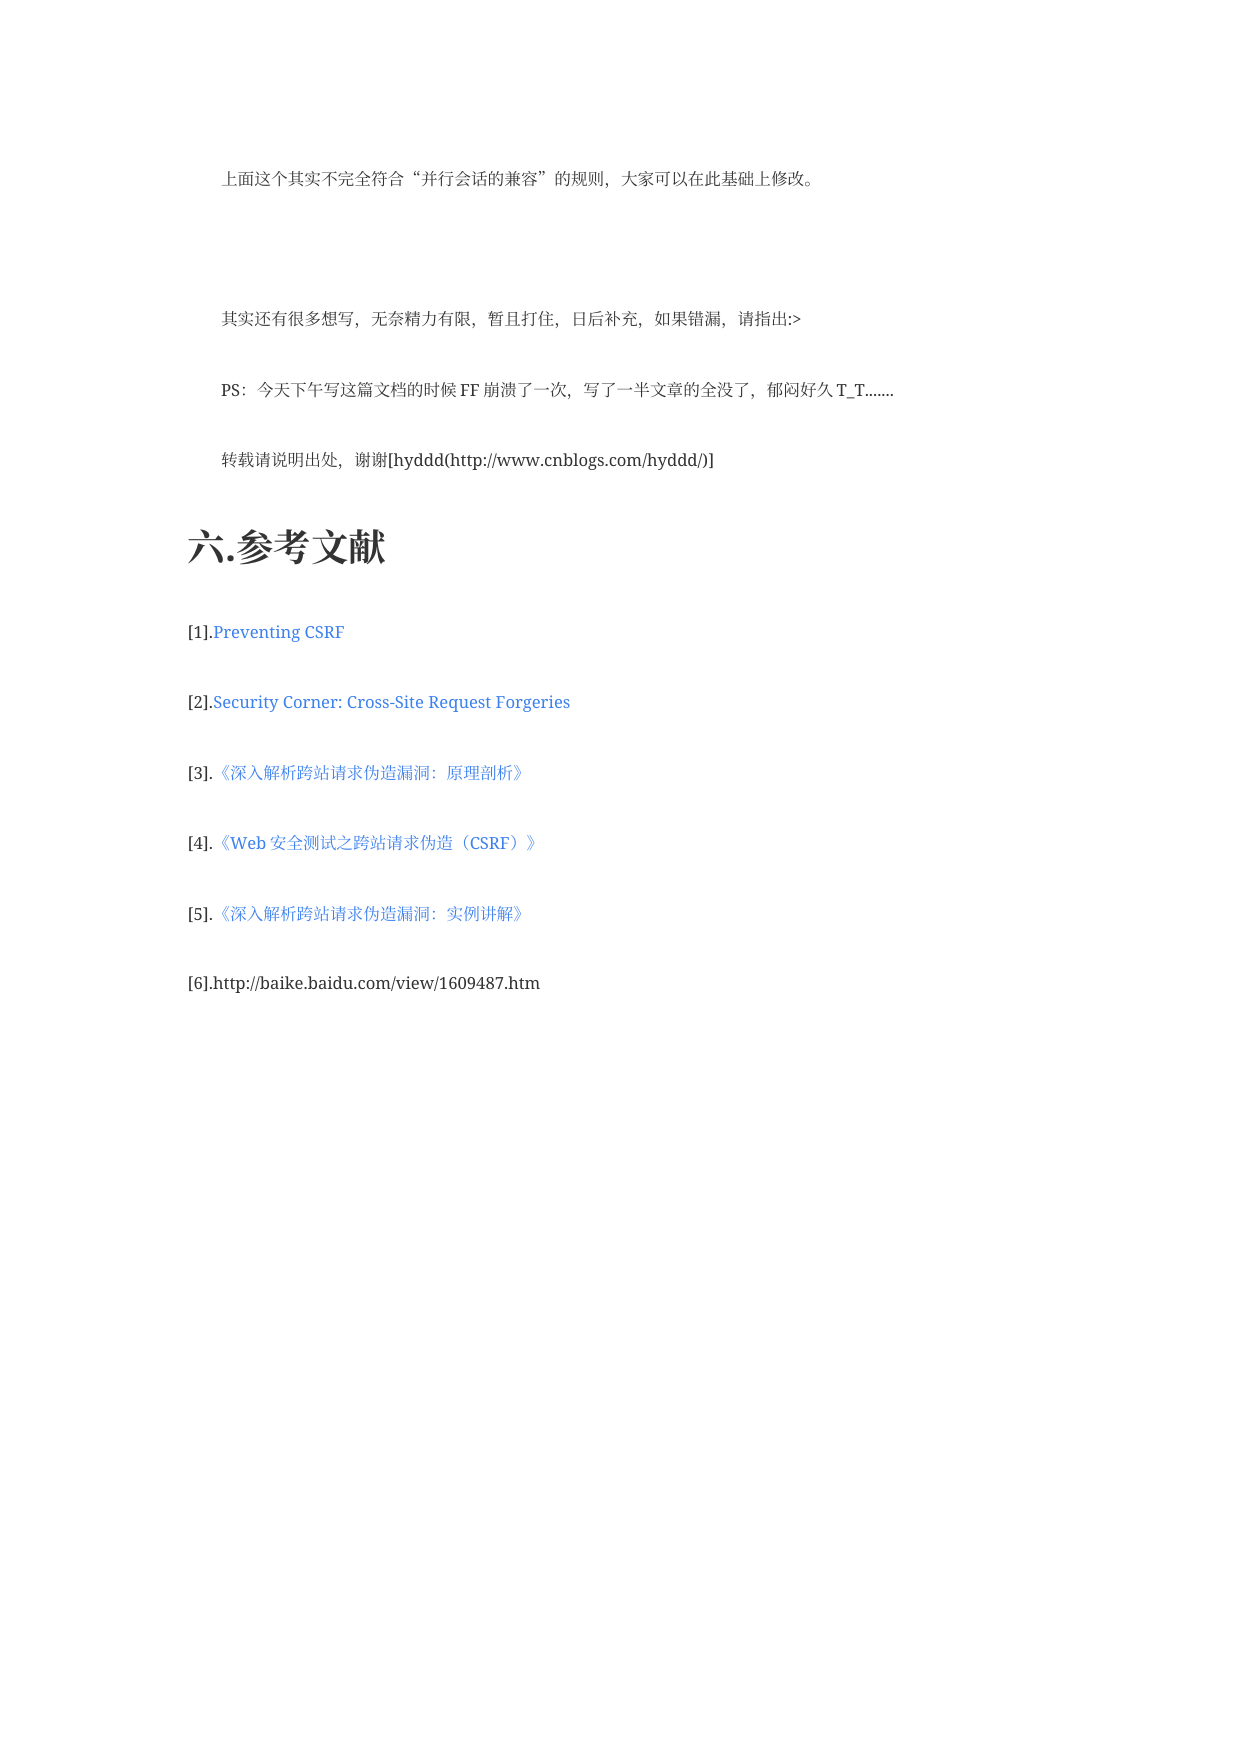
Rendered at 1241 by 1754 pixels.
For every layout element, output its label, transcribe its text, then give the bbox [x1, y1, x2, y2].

text 转载请说明出处，谢谢[hyddd(http://www.cnblogs.com/hyddd/)] [187, 443, 1053, 475]
text [6].http://baike.baidu.com/view/1609487.htm [187, 967, 1053, 999]
text 其实还有很多想写，无奈精力有限，暂且打住，日后补充，如果错漏，请指出:> [187, 302, 1053, 335]
text 上面这个其实不完全符合“并行会话的兼容”的规则，大家可以在此基础上修改。 [187, 162, 1053, 194]
text PS：今天下午写这篇文档的时候FF崩溃了一次，写了一半文章的全没了，郁闷好久T_T....... [187, 373, 1053, 405]
text [4].《Web安全测试之跨站请求伪造（CSRF）》 [187, 826, 1053, 859]
text [1].Preventing CSRF [187, 616, 1053, 648]
text [5].《深入解析跨站请求伪造漏洞：实例讲解》 [187, 897, 1053, 929]
text 六.参考文献 [187, 513, 1053, 578]
text [2].Security Corner: Cross-Site Request Forgeries [187, 686, 1053, 718]
text [3].《深入解析跨站请求伪造漏洞：原理剖析》 [187, 756, 1053, 789]
